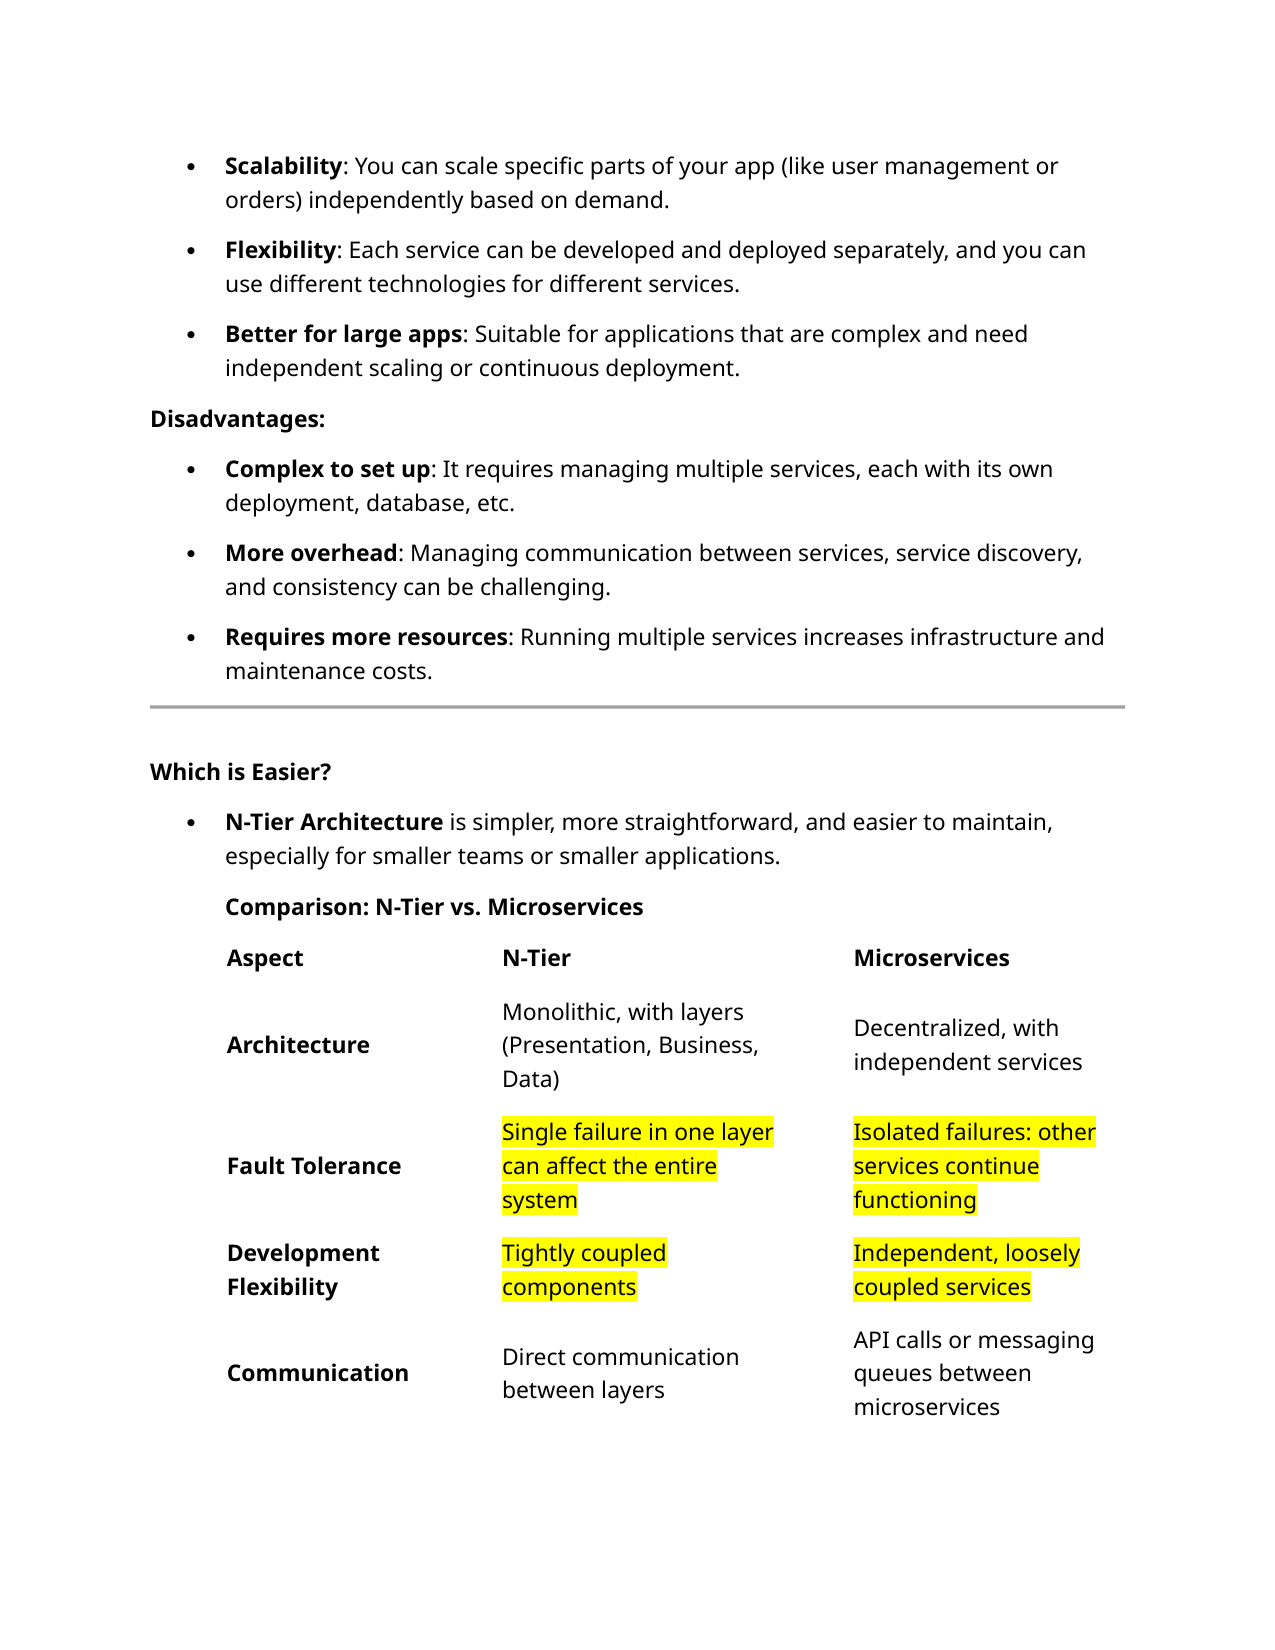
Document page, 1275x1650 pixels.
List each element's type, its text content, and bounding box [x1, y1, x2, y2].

list Requires more resources: Running multiple services increases infrastructure and maintenance costs. [187, 621, 1125, 686]
text Comparison: N-Tier vs. Microservices [225, 890, 1125, 922]
list N-Tier Architecture is simpler, more straightforward, and easier to maintain, especially for smaller teams or smaller applications. [187, 806, 1125, 871]
list Flexibility: Each service can be developed and deployed separately, and you can use different technologies for different services. [187, 234, 1125, 299]
table_header N-Tier [425, 941, 777, 994]
table_cell Single failure in one layer can affect the entire system [425, 1115, 777, 1235]
table_cell Monolithic, with layers (Presentation, Business, Data) [425, 994, 777, 1114]
text Which is Easier? [150, 756, 1125, 787]
table_header Microservices [777, 941, 1125, 994]
table_cell Independent, loosely coupled services [777, 1235, 1125, 1322]
table_cell Communication [150, 1322, 425, 1443]
list More overhead: Managing communication between services, service discovery, and consistency can be challenging. [187, 537, 1125, 602]
table_cell Architecture [150, 994, 425, 1114]
list Better for large apps: Suitable for applications that are complex and need independent scaling or continuous deployment. [187, 318, 1125, 383]
table_cell Tightly coupled components [425, 1235, 777, 1322]
list Complex to set up: It requires managing multiple services, each with its own deployment, database, etc. [187, 453, 1125, 518]
text Disadvantages: [150, 402, 1125, 434]
table_cell API calls or messaging queues between microservices [777, 1322, 1125, 1443]
table_cell Decentralized, with independent services [777, 994, 1125, 1114]
table_cell Development Flexibility [150, 1235, 425, 1322]
table_cell Isolated failures: other services continue functioning [777, 1115, 1125, 1235]
list Scalability: You can scale specific parts of your app (like user management or orders) independently based on demand. [187, 150, 1125, 215]
table_cell Fault Tolerance [150, 1115, 425, 1235]
table_header Aspect [150, 941, 425, 994]
table_cell Direct communication between layers [425, 1322, 777, 1443]
